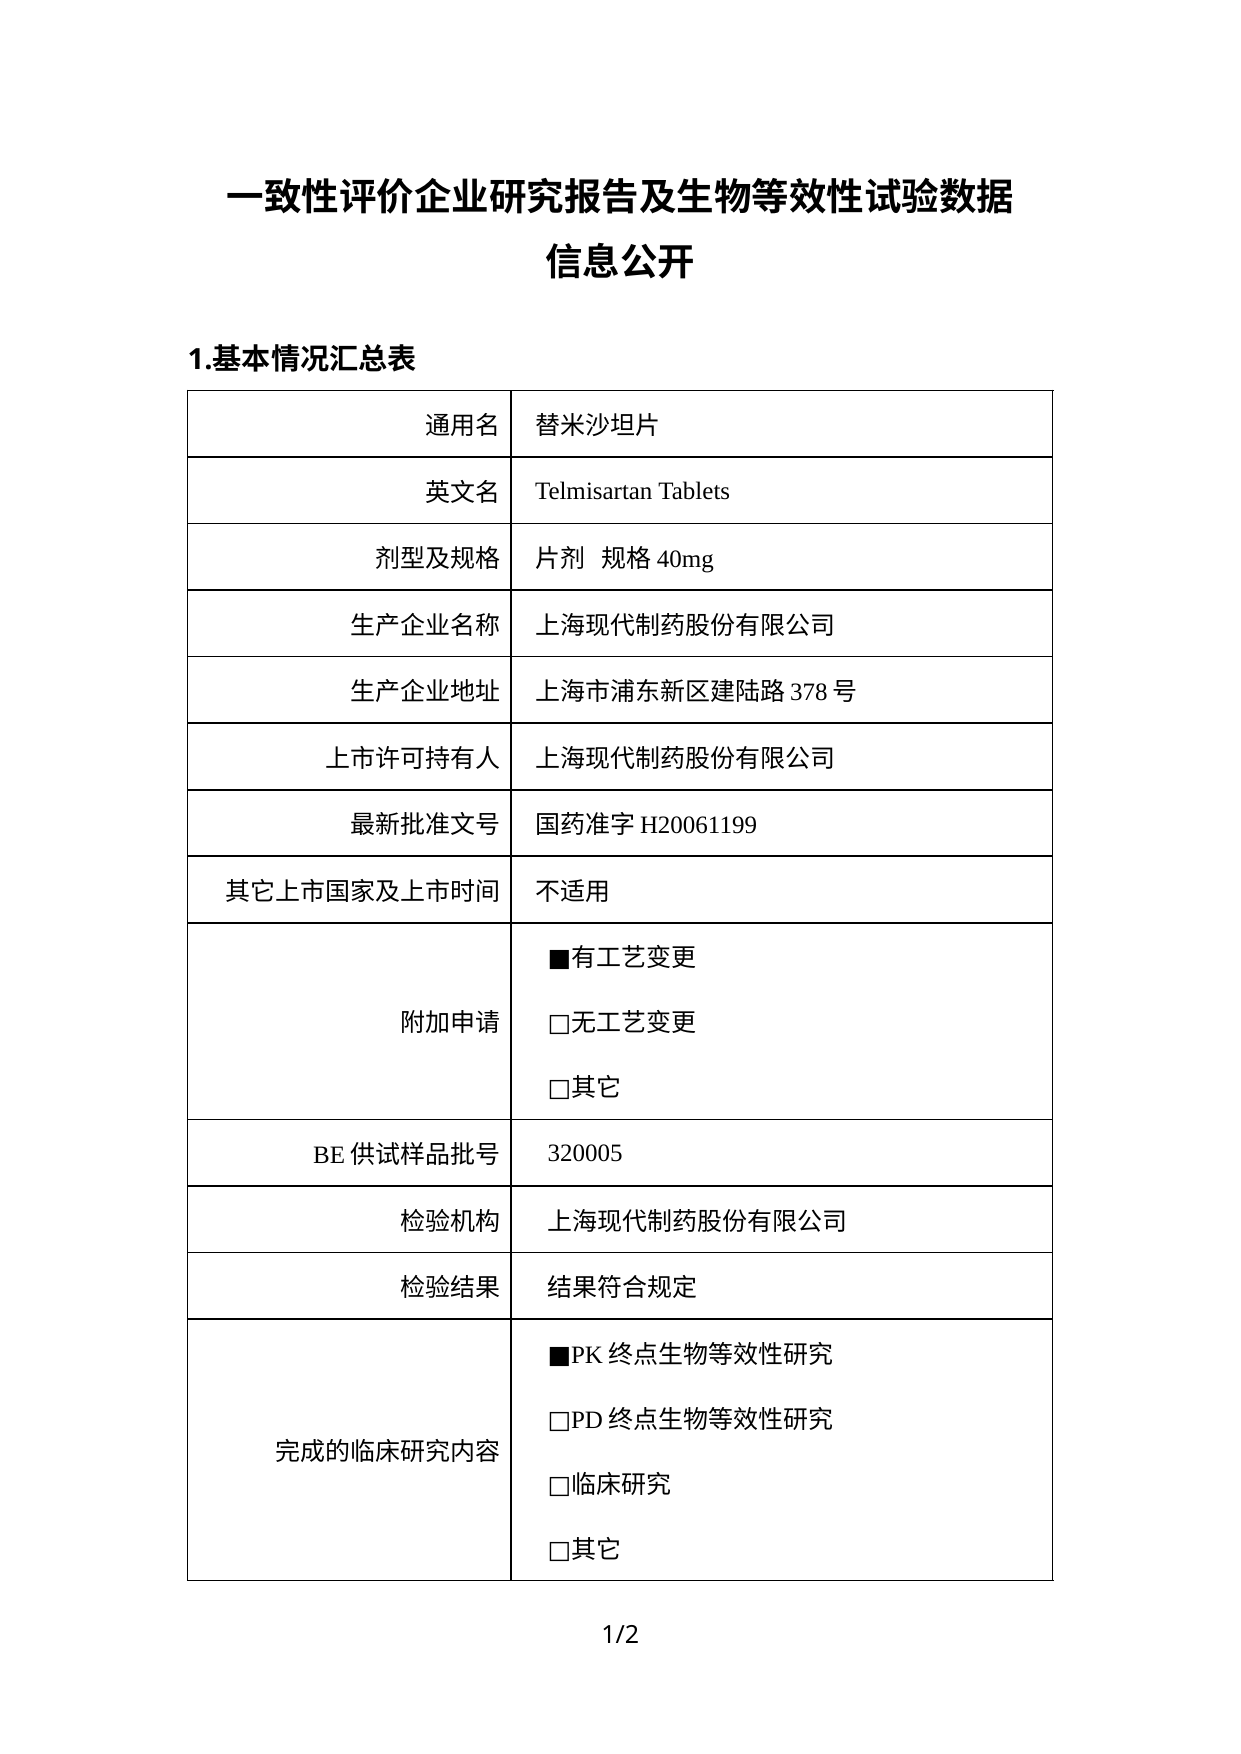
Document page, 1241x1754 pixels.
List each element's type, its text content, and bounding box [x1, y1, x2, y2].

table_cell 英文名 [188, 458, 510, 523]
table_cell 检验结果 [188, 1253, 510, 1318]
text 信息公开 [187, 227, 1053, 292]
table_cell BE供试样品批号 [188, 1120, 510, 1185]
table_cell ■PK终点生物等效性研究 □PD终点生物等效性研究 □临床研究 □其它 [512, 1320, 1052, 1580]
table_header 通用名 [188, 391, 510, 456]
table_cell 上海现代制药股份有限公司 [512, 591, 1052, 656]
table_cell 国药准字H20061199 [512, 791, 1052, 855]
table_cell 完成的临床研究内容 [188, 1320, 510, 1580]
table_cell 不适用 [512, 857, 1052, 922]
table_cell 上海现代制药股份有限公司 [512, 1187, 1052, 1252]
table_cell 上市许可持有人 [188, 724, 510, 789]
table_cell 最新批准文号 [188, 791, 510, 855]
table_cell ■有工艺变更 □无工艺变更 □其它 [512, 924, 1052, 1118]
table_cell 其它上市国家及上市时间 [188, 857, 510, 922]
table_cell 剂型及规格 [188, 524, 510, 589]
table_cell Telmisartan Tablets [512, 458, 1052, 523]
table_cell 上海现代制药股份有限公司 [512, 724, 1052, 789]
table_cell 结果符合规定 [512, 1253, 1052, 1318]
table_cell 片剂 规格40mg [512, 524, 1052, 589]
table_cell 生产企业地址 [188, 657, 510, 722]
text 一致性评价企业研究报告及生物等效性试验数据 [187, 162, 1053, 227]
table_cell 生产企业名称 [188, 591, 510, 656]
table_header 替米沙坦片 [512, 391, 1052, 456]
table_cell 检验机构 [188, 1187, 510, 1252]
table_cell 320005 [512, 1120, 1052, 1185]
text 1.基本情况汇总表 [187, 324, 1053, 389]
table_cell 上海市浦东新区建陆路378号 [512, 657, 1052, 722]
table_cell 附加申请 [188, 924, 510, 1118]
